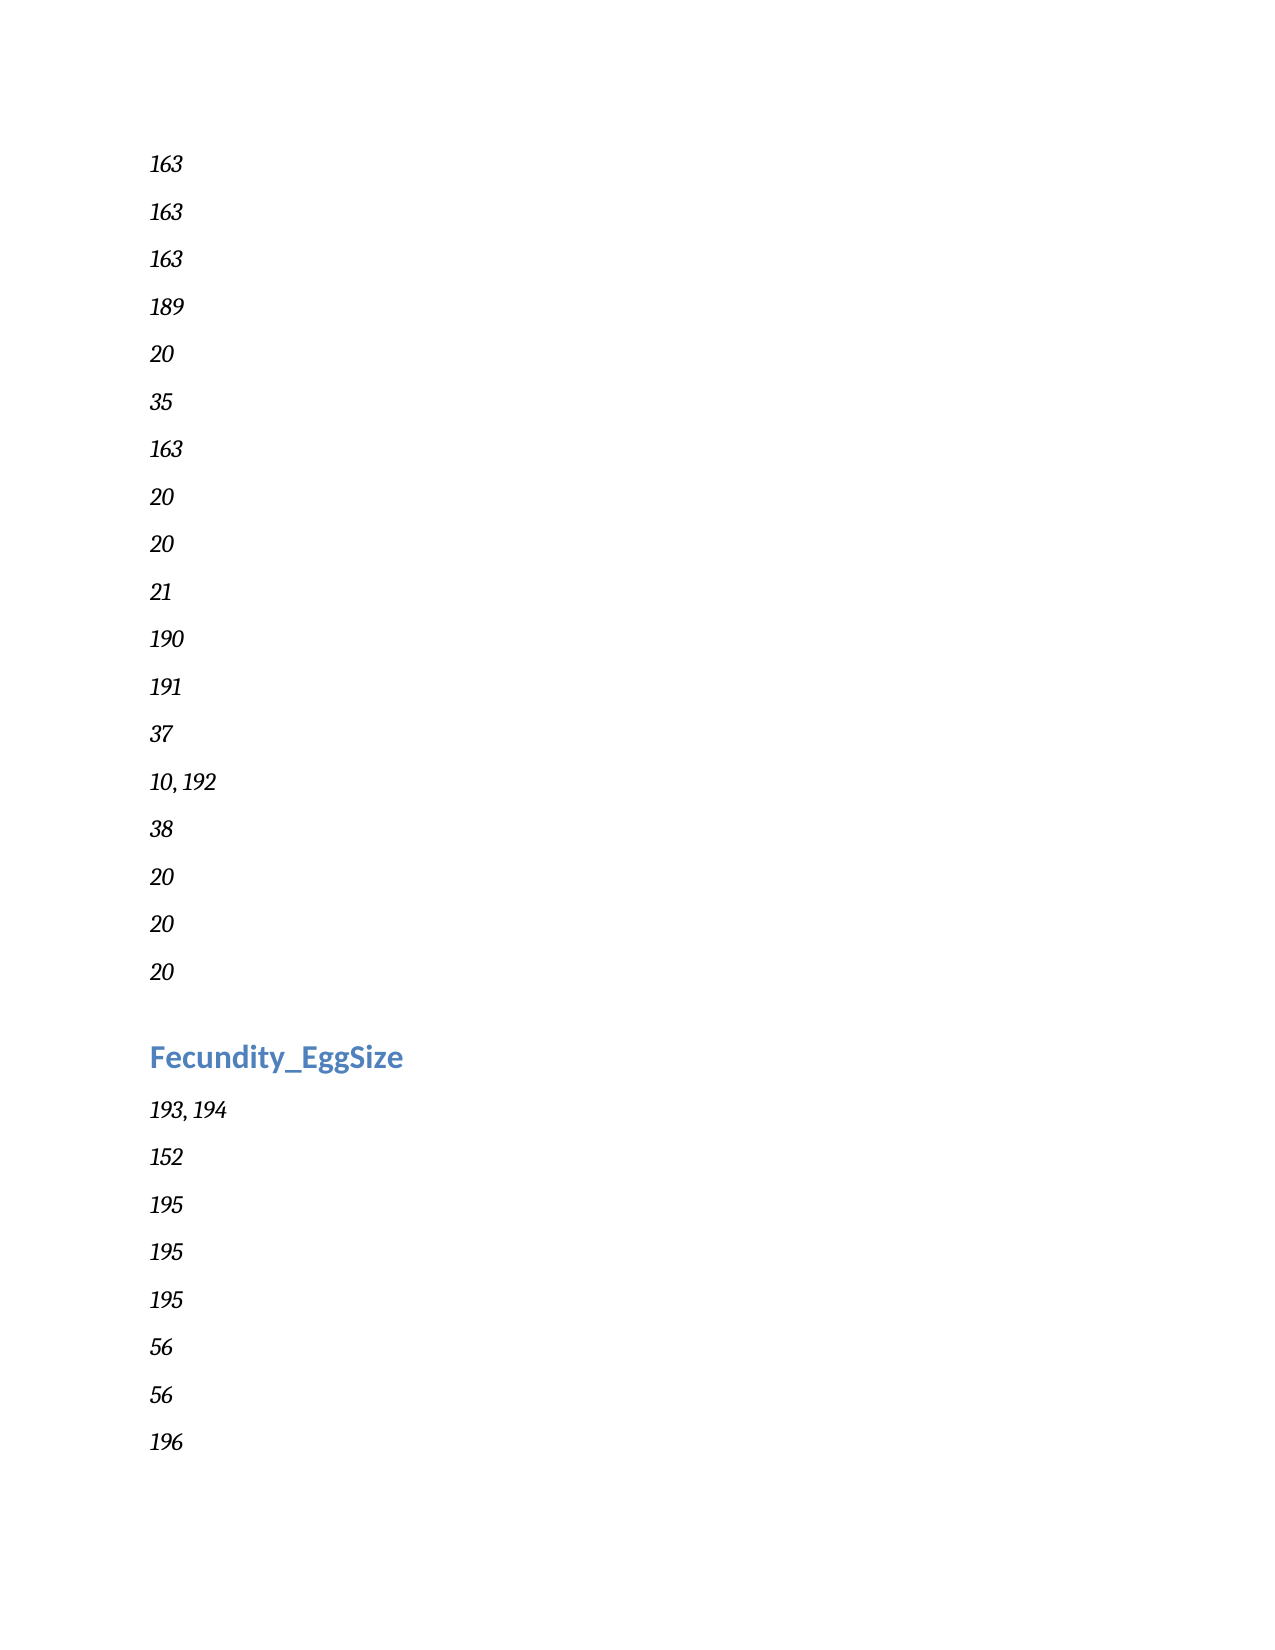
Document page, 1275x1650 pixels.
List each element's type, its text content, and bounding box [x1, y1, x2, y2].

text 20 [150, 482, 1125, 511]
text 38 [150, 815, 1125, 844]
text 163 [150, 150, 1125, 179]
text 191 [150, 672, 1125, 701]
text 20 [150, 340, 1125, 369]
subtitle Fecundity_EggSize [150, 1036, 1125, 1077]
text 195 [150, 1191, 1125, 1219]
text 20 [150, 910, 1125, 939]
text 152 [150, 1143, 1125, 1172]
text 56 [150, 1333, 1125, 1362]
text 35 [150, 387, 1125, 416]
text 10, 192 [150, 767, 1125, 796]
text 196 [150, 1428, 1125, 1457]
text 21 [150, 577, 1125, 606]
text 195 [150, 1238, 1125, 1267]
text 195 [150, 1286, 1125, 1314]
text 163 [150, 245, 1125, 274]
text 37 [150, 720, 1125, 749]
text 163 [150, 197, 1125, 226]
text 190 [150, 625, 1125, 654]
text 163 [150, 435, 1125, 464]
text 56 [150, 1381, 1125, 1409]
text 20 [150, 957, 1125, 986]
text 189 [150, 292, 1125, 321]
text 193, 194 [150, 1096, 1125, 1124]
text 20 [150, 530, 1125, 559]
text 20 [150, 862, 1125, 891]
